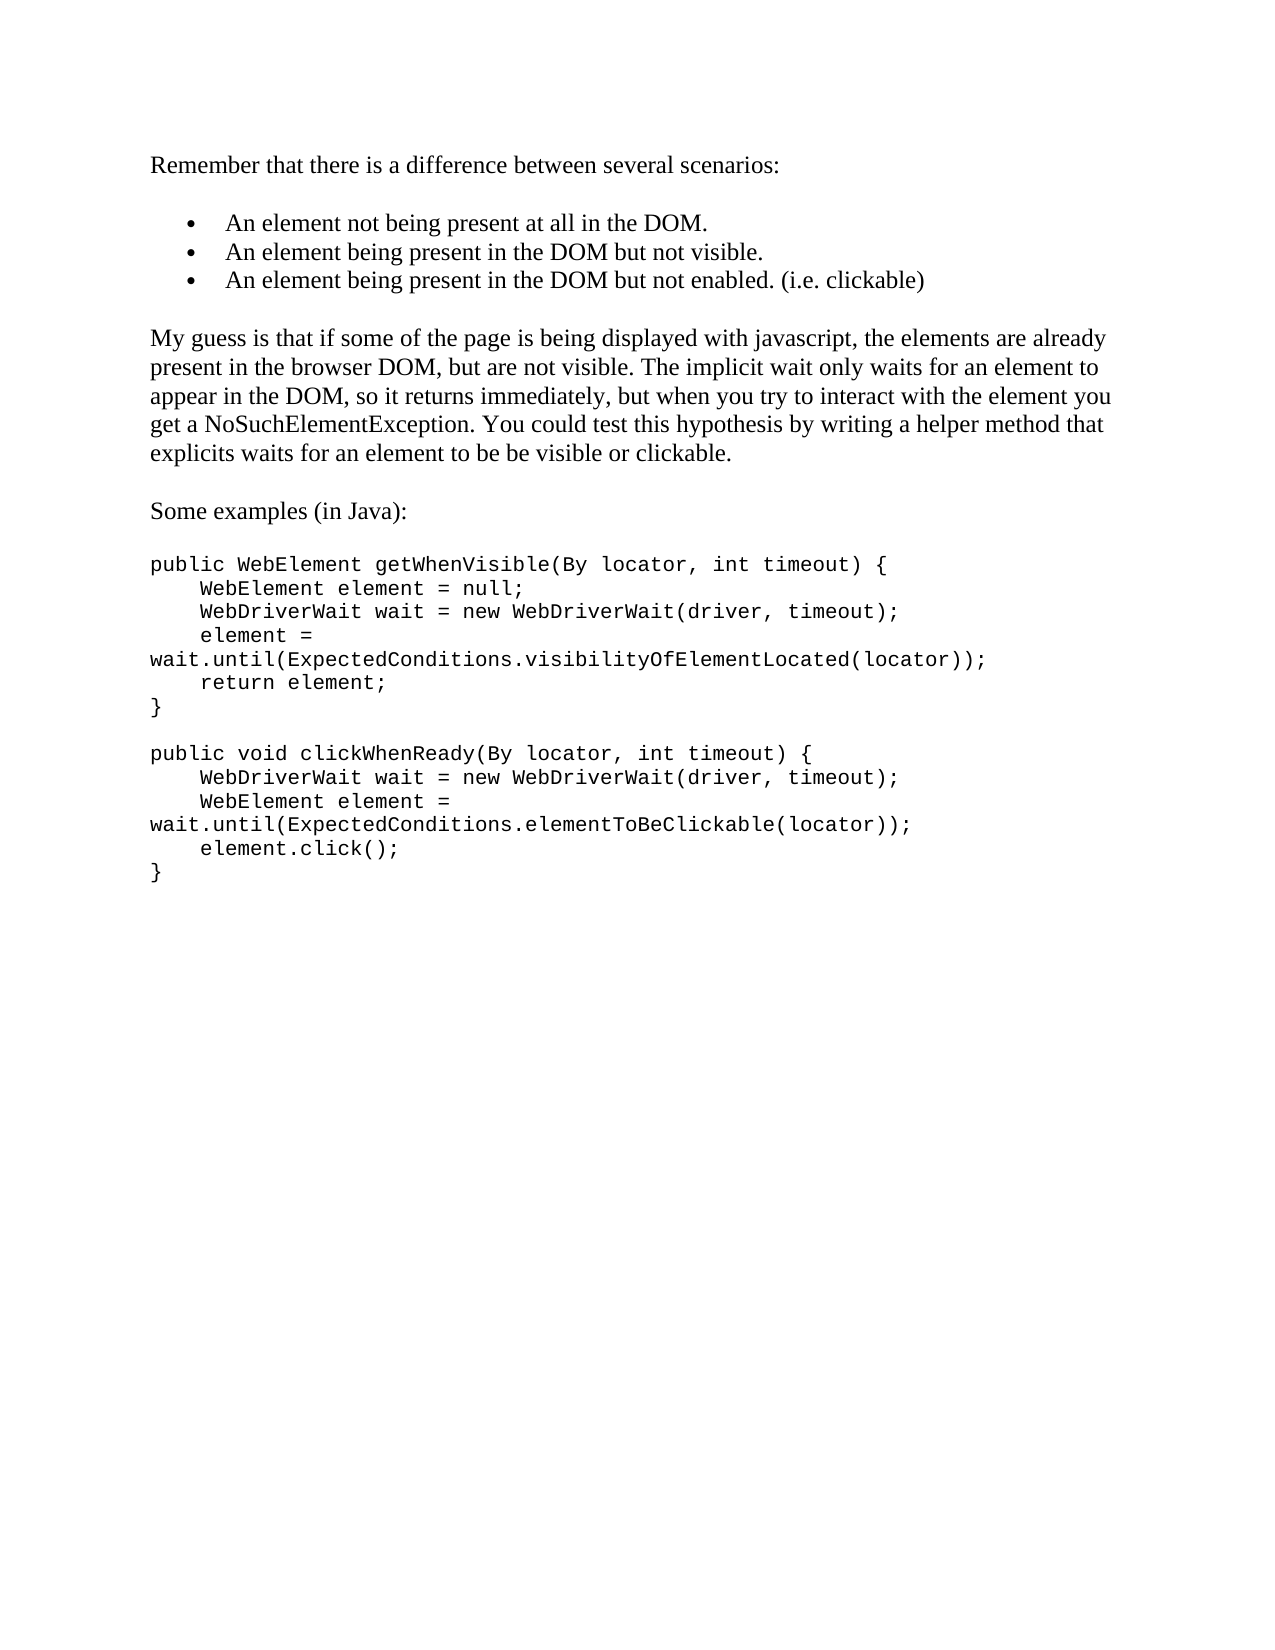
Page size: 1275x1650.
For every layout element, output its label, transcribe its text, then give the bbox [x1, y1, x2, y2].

text element.click(); [150, 838, 1125, 862]
text return element; [150, 672, 1125, 696]
text public void clickWhenReady(By locator, int timeout) { [150, 743, 1125, 767]
text Some examples (in Java): [150, 496, 1125, 525]
list An element not being present at all in the DOM. [187, 208, 1125, 237]
text Remember that there is a difference between several scenarios: [150, 150, 1125, 179]
text element = wait.until(ExpectedConditions.visibilityOfElementLocated(locator)); [150, 625, 1125, 672]
list An element being present in the DOM but not visible. [187, 237, 1125, 265]
text } [150, 696, 1125, 720]
text WebDriverWait wait = new WebDriverWait(driver, timeout); [150, 767, 1125, 791]
text WebElement element = wait.until(ExpectedConditions.elementToBeClickable(locator)); [150, 791, 1125, 838]
text } [150, 862, 1125, 885]
text public WebElement getWhenVisible(By locator, int timeout) { [150, 554, 1125, 578]
text My guess is that if some of the page is being displayed with javascript, the elements are already present in the browser DOM, but are not visible. The implicit wait only waits for an element to appear in the DOM, so it returns immediately, but when you try to interact with the element you get a NoSuchElementException. You could test this hypothesis by writing a helper method that explicits waits for an element to be be visible or clickable. [150, 323, 1125, 467]
text WebDriverWait wait = new WebDriverWait(driver, timeout); [150, 601, 1125, 625]
text WebElement element = null; [150, 578, 1125, 601]
list An element being present in the DOM but not enabled. (i.e. clickable) [187, 265, 1125, 294]
